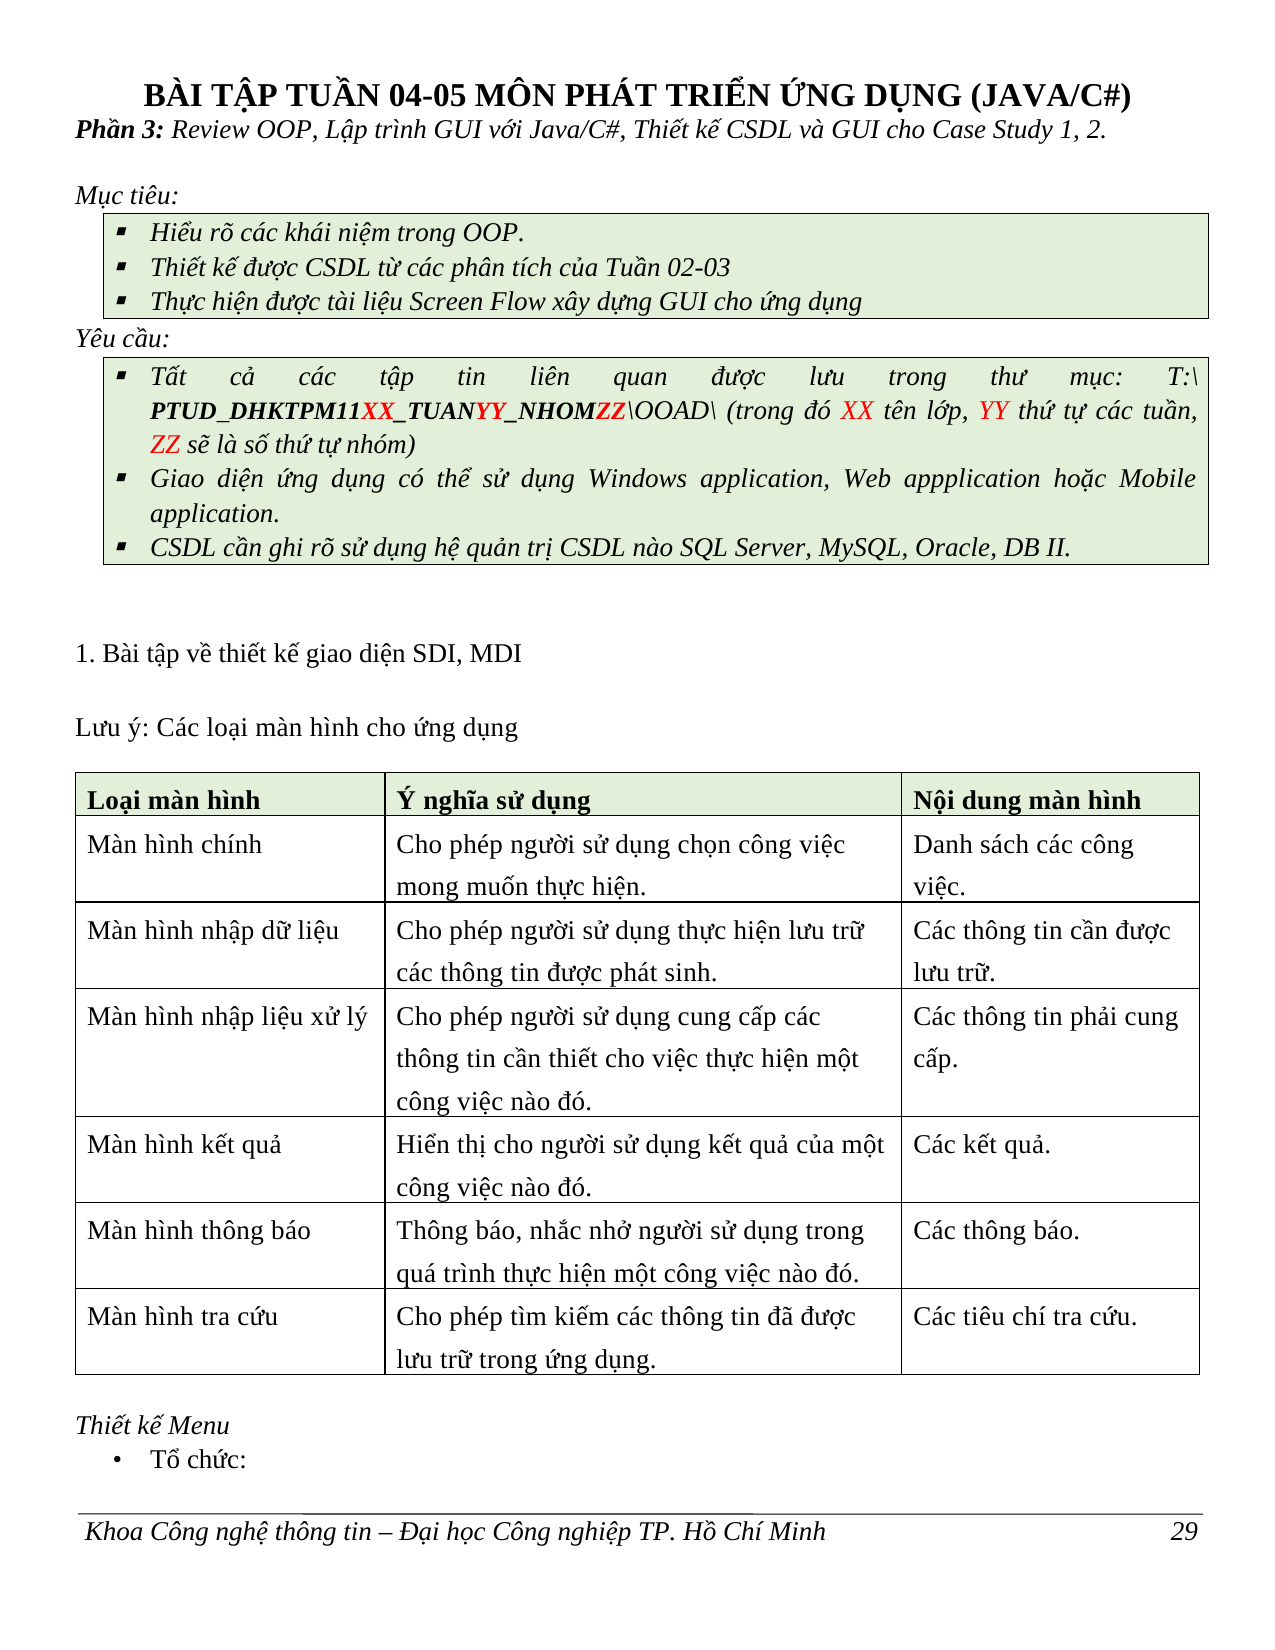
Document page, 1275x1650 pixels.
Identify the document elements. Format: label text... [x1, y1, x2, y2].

list CSDL cần ghi rõ sử dụng hệ quản trị CSDL nào SQL Server, MySQL, Oracle, DB II. [104, 528, 1208, 564]
text Mục tiêu: [75, 179, 1200, 210]
table_cell Cho phép người sử dụng thực hiện lưu trữ các thông tin được phát sinh. [386, 903, 901, 987]
text Yêu cầu: [75, 323, 1200, 354]
list Giao diện ứng dụng có thể sử dụng Windows application, Web appplication hoặc Mobile application. [104, 459, 1208, 528]
text Phần 3: Review OOP, Lập trình GUI với Java/C#, Thiết kế CSDL và GUI cho Case Study 1, 2. [75, 113, 1125, 144]
table_cell Màn hình tra cứu [76, 1289, 384, 1374]
table_cell Màn hình chính [76, 816, 384, 901]
table_header Loại màn hình [76, 773, 384, 815]
table_cell Cho phép người sử dụng cung cấp các thông tin cần thiết cho việc thực hiện một công việc nào đó. [386, 989, 901, 1116]
table_cell Màn hình nhập liệu xử lý [76, 989, 384, 1116]
table_cell Cho phép người sử dụng chọn công việc mong muốn thực hiện. [386, 816, 901, 901]
text Thiết kế Menu [75, 1409, 1200, 1440]
table_cell Các thông tin cần được lưu trữ. [902, 903, 1199, 987]
table_cell Danh sách các công việc. [902, 816, 1199, 901]
table_cell Hiển thị cho người sử dụng kết quả của một công việc nào đó. [386, 1117, 901, 1202]
table_header Ý nghĩa sử dụng [386, 773, 901, 815]
text Lưu ý: Các loại màn hình cho ứng dụng [75, 700, 1200, 743]
table_cell Các thông tin phải cung cấp. [902, 989, 1199, 1116]
list Hiểu rõ các khái niệm trong OOP. [104, 214, 1208, 248]
list Tất cả các tập tin liên quan được lưu trong thư mục: T:\ PTUD_DHKTPM11XX_TUANYY_NHOMZZ\OOAD\ (trong đó XX tên lớp, YY thứ tự các tuần, ZZ sẽ là số thứ tự nhóm) [104, 358, 1208, 459]
table_cell Thông báo, nhắc nhở người sử dụng trong quá trình thực hiện một công việc nào đó. [386, 1203, 901, 1288]
subtitle BÀI TẬP TUẦN 04-05 MÔN PHÁT TRIỂN ỨNG DỤNG (JAVA/C#) [75, 75, 1200, 113]
table_cell Các tiêu chí tra cứu. [902, 1289, 1199, 1374]
table_cell Màn hình nhập dữ liệu [76, 903, 384, 987]
text 1. Bài tập về thiết kế giao diện SDI, MDI [75, 637, 1200, 668]
table_cell Các kết quả. [902, 1117, 1199, 1202]
table_cell Màn hình kết quả [76, 1117, 384, 1202]
list Tổ chức: [112, 1443, 1200, 1474]
table_cell Các thông báo. [902, 1203, 1199, 1288]
table_cell Màn hình thông báo [76, 1203, 384, 1288]
table_cell Cho phép tìm kiếm các thông tin đã được lưu trữ trong ứng dụng. [386, 1289, 901, 1374]
table_header Nội dung màn hình [902, 773, 1199, 815]
list Thiết kế được CSDL từ các phân tích của Tuần 02-03 [104, 248, 1208, 282]
list Thực hiện được tài liệu Screen Flow xây dựng GUI cho ứng dụng [104, 282, 1208, 318]
